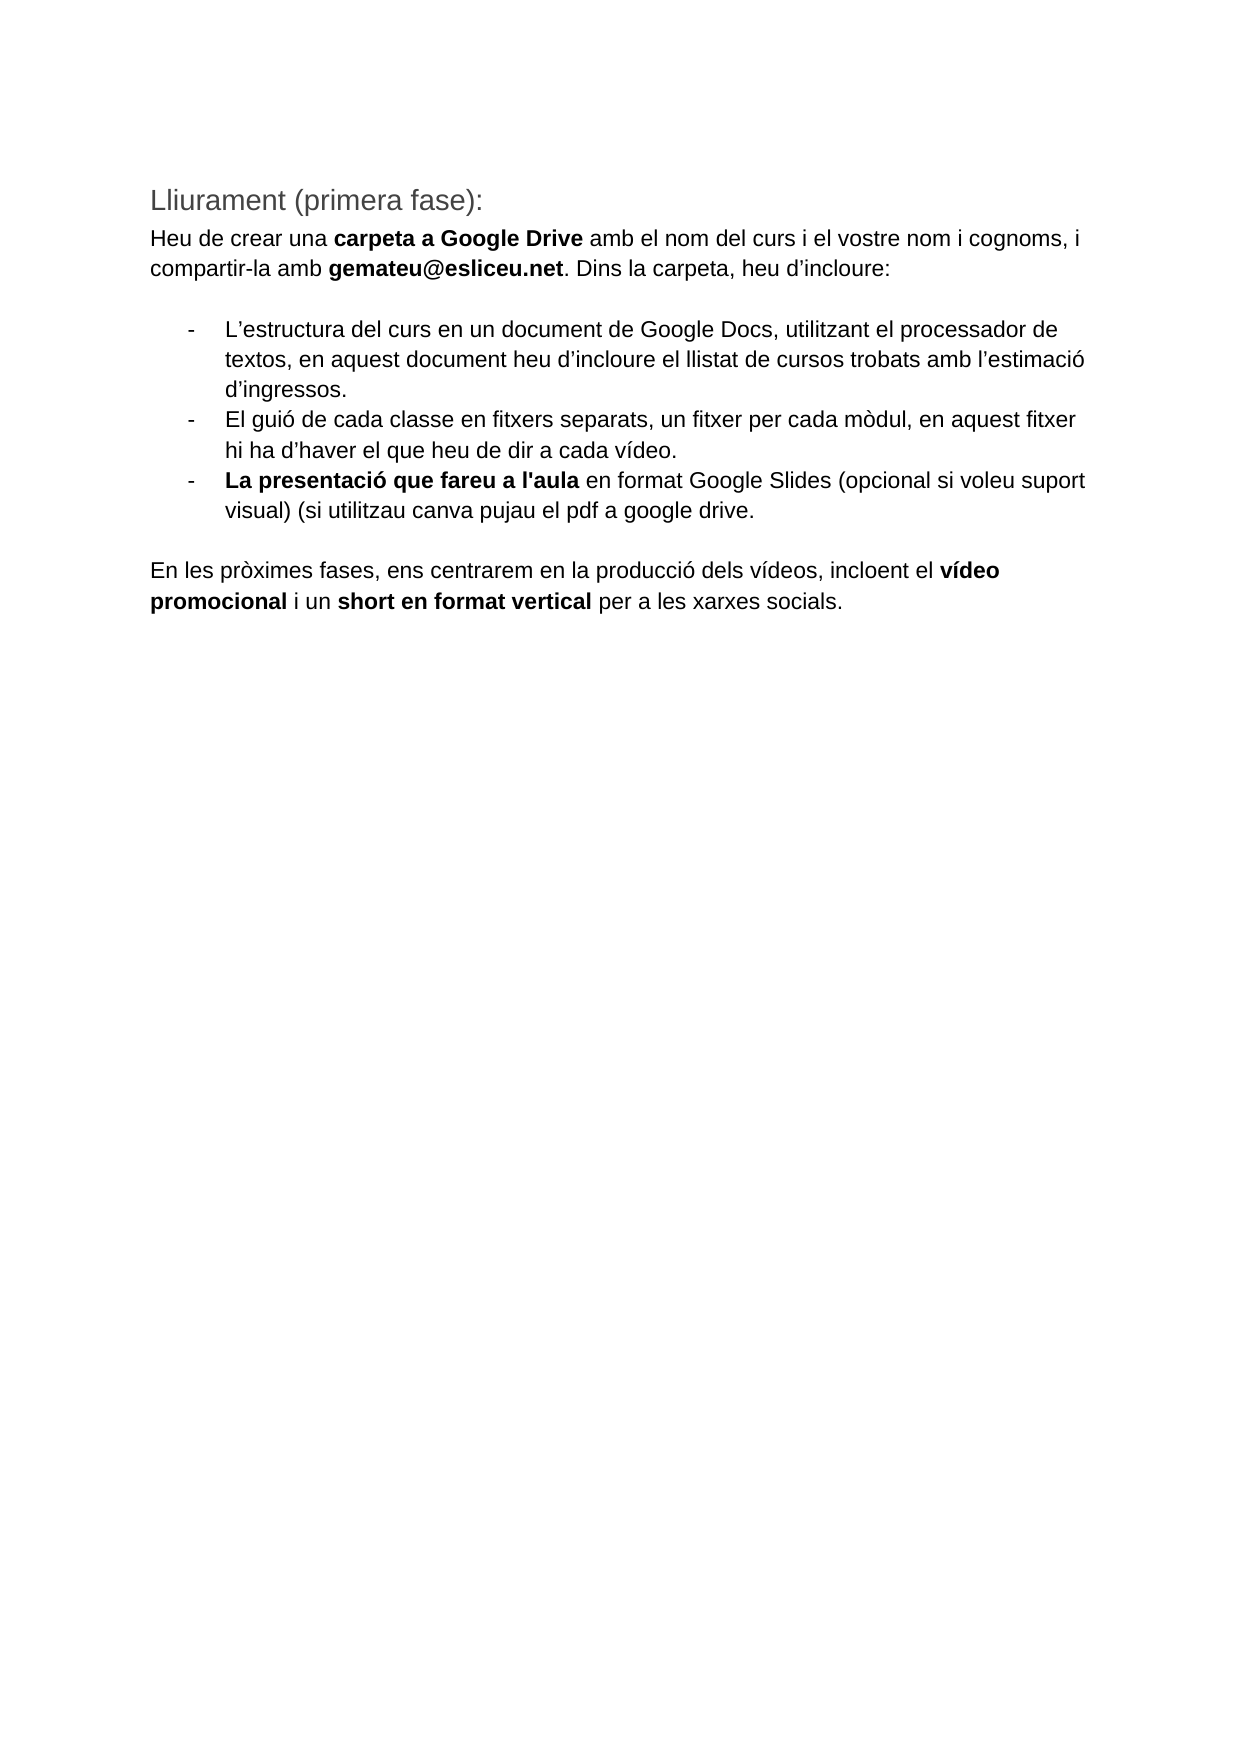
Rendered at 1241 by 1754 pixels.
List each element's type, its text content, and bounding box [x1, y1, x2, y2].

text Heu de crear una carpeta a Google Drive amb el nom del curs i el vostre nom i cognoms, i compartir-la amb gemateu@esliceu.net. Dins la carpeta, heu d’incloure: [150, 225, 1090, 282]
list La presentació que fareu a l'aula en format Google Slides (opcional si voleu suport visual) (si utilitzau canva pujau el pdf a google drive. [187, 467, 1090, 523]
subtitle Lliurament (primera fase): [150, 183, 1090, 217]
list El guió de cada classe en fitxers separats, un fitxer per cada mòdul, en aquest fitxer hi ha d’haver el que heu de dir a cada vídeo. [187, 406, 1090, 463]
list L’estructura del curs en un document de Google Docs, utilitzant el processador de textos, en aquest document heu d’incloure el llistat de cursos trobats amb l’estimació d’ingressos. [187, 316, 1090, 403]
text En les pròximes fases, ens centrarem en la producció dels vídeos, incloent el vídeo promocional i un short en format vertical per a les xarxes socials. [150, 557, 1090, 614]
